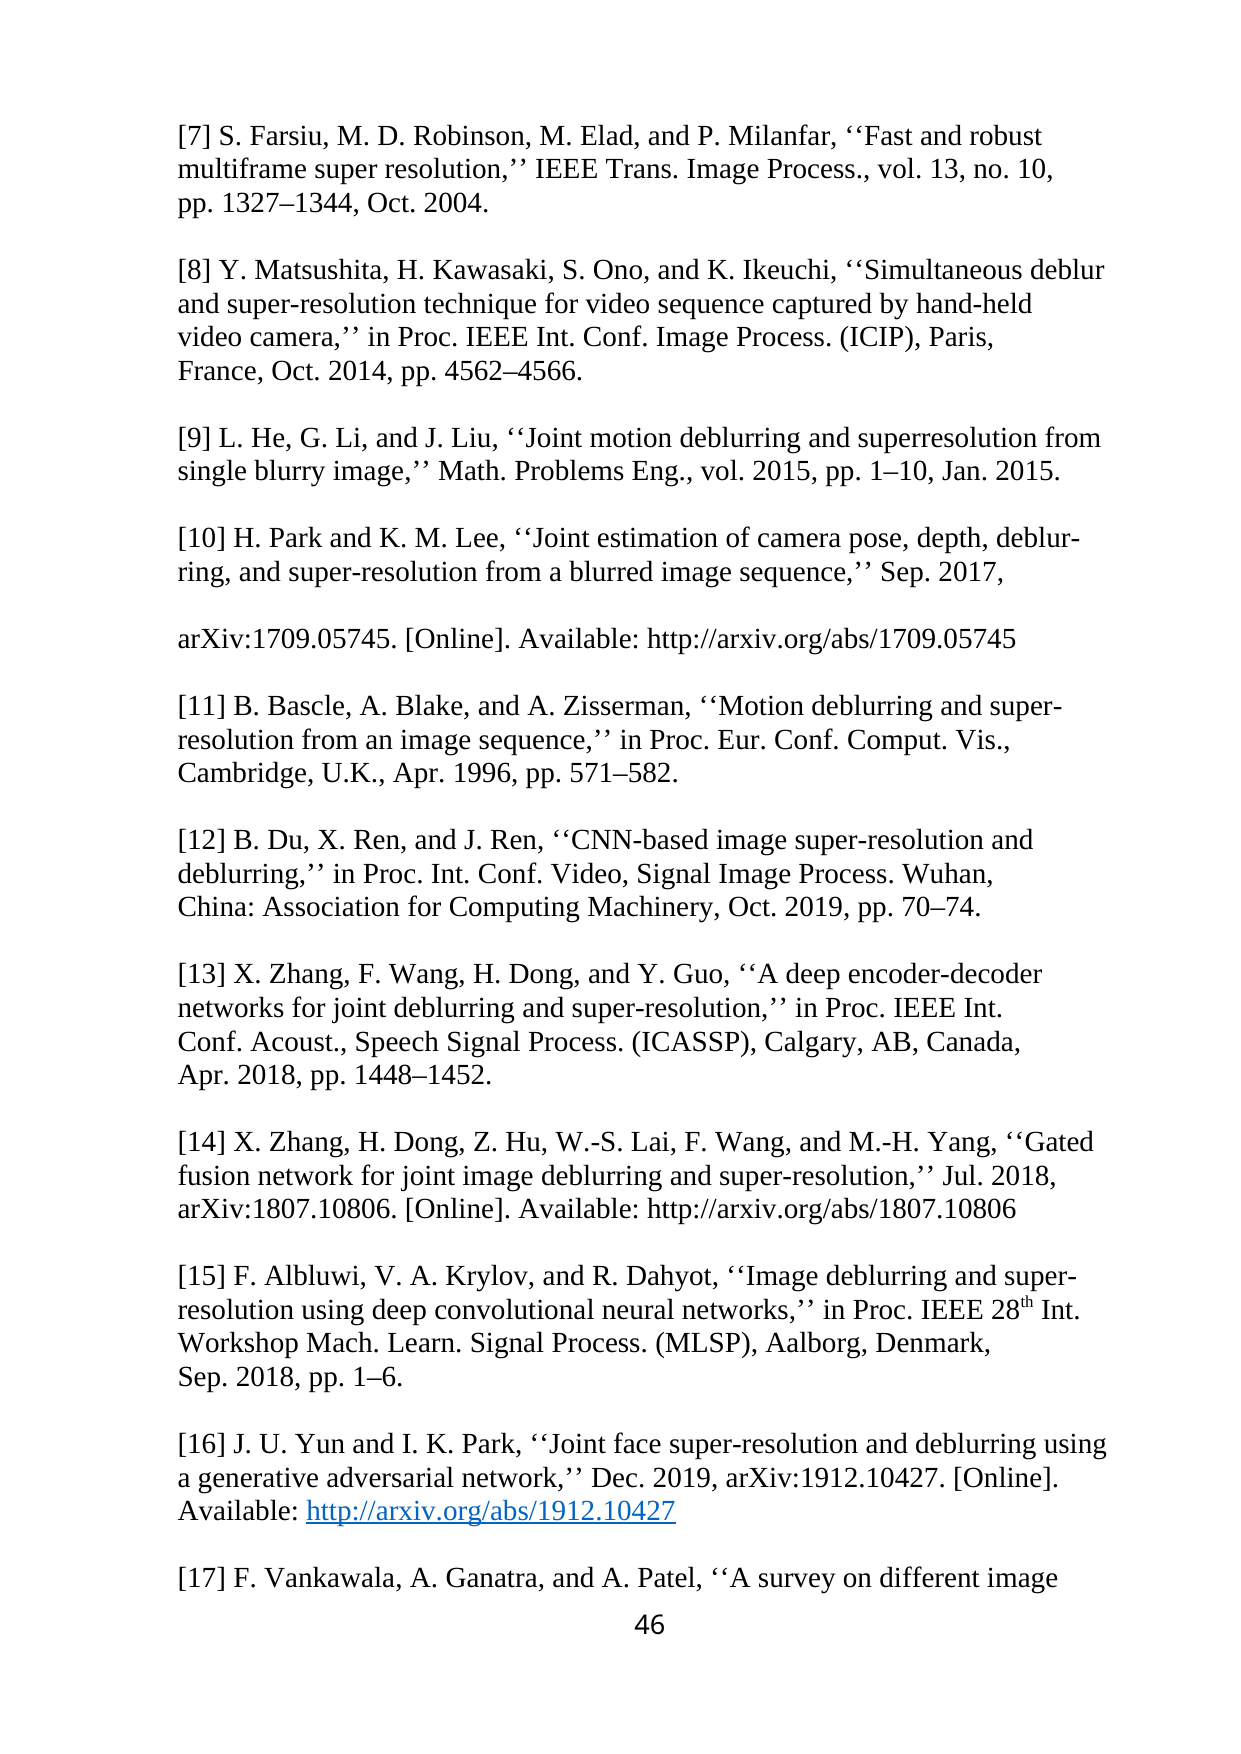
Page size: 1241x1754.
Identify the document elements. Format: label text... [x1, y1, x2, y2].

text China: Association for Computing Machinery, Oct. 2019, pp. 70–74. [177, 889, 1122, 923]
text Conf. Acoust., Speech Signal Process. (ICASSP), Calgary, AB, Canada, [177, 1024, 1122, 1057]
text Cambridge, U.K., Apr. 1996, pp. 571–582. [177, 755, 1122, 789]
text [15] F. Albluwi, V. A. Krylov, and R. Dahyot, ‘‘Image deblurring and super- [177, 1258, 1122, 1292]
text video camera,’’ in Proc. IEEE Int. Conf. Image Process. (ICIP), Paris, [177, 319, 1122, 353]
text [7] S. Farsiu, M. D. Robinson, M. Elad, and P. Milanfar, ‘‘Fast and robust [177, 118, 1122, 152]
text ring, and super-resolution from a blurred image sequence,’’ Sep. 2017, [177, 554, 1122, 588]
text [13] X. Zhang, F. Wang, H. Dong, and Y. Guo, ‘‘A deep encoder-decoder [177, 957, 1122, 990]
text [11] B. Bascle, A. Blake, and A. Zisserman, ‘‘Motion deblurring and super- [177, 688, 1122, 722]
text resolution using deep convolutional neural networks,’’ in Proc. IEEE 28th Int. Workshop Mach. Learn. Signal Process. (MLSP), Aalborg, Denmark, [177, 1292, 1122, 1359]
text [8] Y. Matsushita, H. Kawasaki, S. Ono, and K. Ikeuchi, ‘‘Simultaneous deblur [177, 252, 1122, 286]
text resolution from an image sequence,’’ in Proc. Eur. Conf. Comput. Vis., [177, 722, 1122, 755]
text fusion network for joint image deblurring and super-resolution,’’ Jul. 2018, [177, 1158, 1122, 1191]
text deblurring,’’ in Proc. Int. Conf. Video, Signal Image Process. Wuhan, [177, 856, 1122, 889]
text [16] J. U. Yun and I. K. Park, ‘‘Joint face super-resolution and deblurring using a generative adversarial network,’’ Dec. 2019, arXiv:1912.10427. [Online]. [177, 1426, 1122, 1493]
text multiframe super resolution,’’ IEEE Trans. Image Process., vol. 13, no. 10, [177, 152, 1122, 185]
text pp. 1327–1344, Oct. 2004. [177, 185, 1122, 219]
text [14] X. Zhang, H. Dong, Z. Hu, W.-S. Lai, F. Wang, and M.-H. Yang, ‘‘Gated [177, 1124, 1122, 1158]
text single blurry image,’’ Math. Problems Eng., vol. 2015, pp. 1–10, Jan. 2015. [177, 453, 1122, 487]
text France, Oct. 2014, pp. 4562–4566. [177, 353, 1122, 386]
text Apr. 2018, pp. 1448–1452. [177, 1057, 1122, 1091]
text Sep. 2018, pp. 1–6. [177, 1359, 1122, 1393]
text [9] L. He, G. Li, and J. Liu, ‘‘Joint motion deblurring and superresolution from [177, 420, 1122, 453]
text networks for joint deblurring and super-resolution,’’ in Proc. IEEE Int. [177, 990, 1122, 1024]
text arXiv:1709.05745. [Online]. Available: http://arxiv.org/abs/1709.05745 [177, 621, 1122, 655]
text [12] B. Du, X. Ren, and J. Ren, ‘‘CNN-based image super-resolution and [177, 822, 1122, 856]
text arXiv:1807.10806. [Online]. Available: http://arxiv.org/abs/1807.10806 [177, 1191, 1122, 1225]
text [10] H. Park and K. M. Lee, ‘‘Joint estimation of camera pose, depth, deblur- [177, 521, 1122, 554]
text [17] F. Vankawala, A. Ganatra, and A. Patel, ‘‘A survey on different image [177, 1560, 1122, 1594]
text and super-resolution technique for video sequence captured by hand-held [177, 286, 1122, 319]
text Available: http://arxiv.org/abs/1912.10427 [177, 1493, 1122, 1527]
